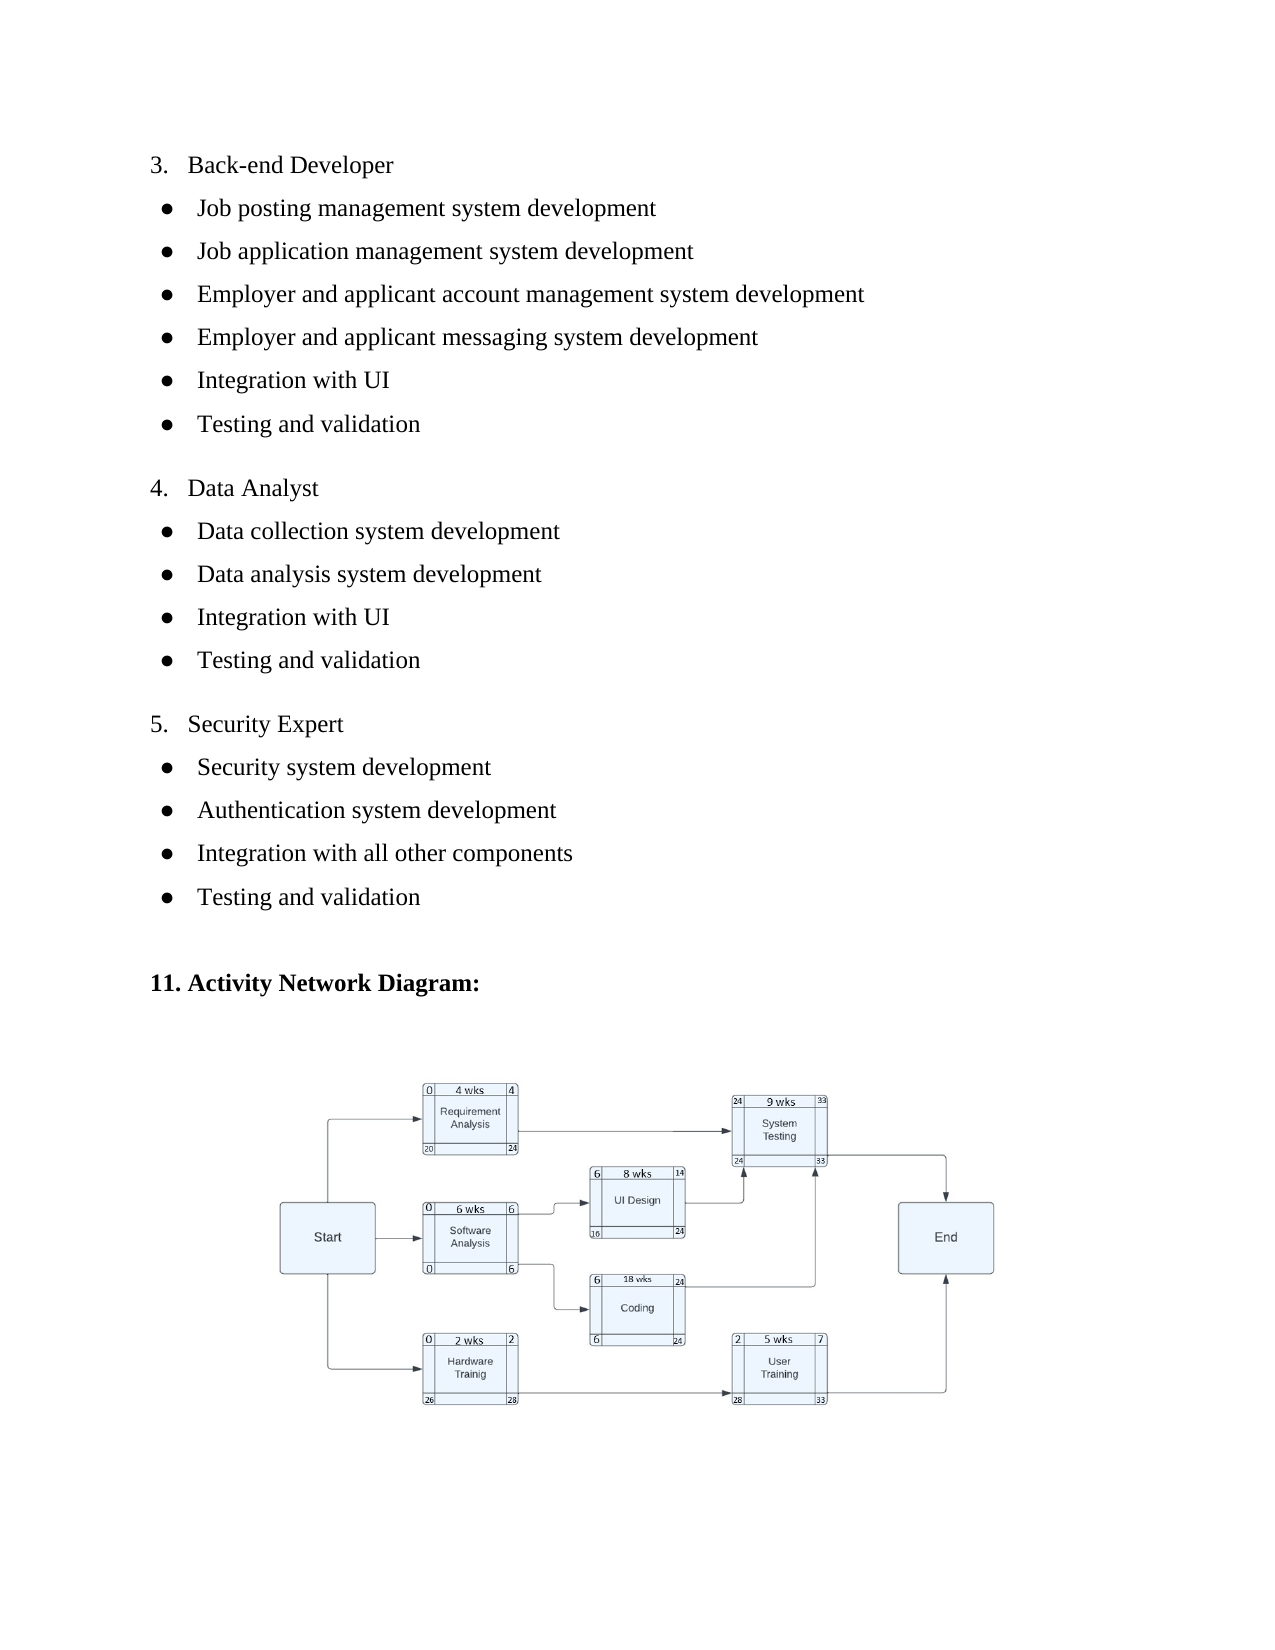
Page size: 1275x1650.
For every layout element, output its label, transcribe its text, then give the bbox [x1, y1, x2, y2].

list Integration with UI [159, 602, 1162, 631]
list Testing and validation [159, 882, 1162, 910]
list Integration with UI [159, 366, 1162, 394]
list Security Expert [150, 709, 1162, 738]
list Integration with all other components [159, 838, 1162, 867]
picture [231, 1007, 1044, 1464]
list Employer and applicant messaging system development [159, 322, 1162, 351]
list Employer and applicant account management system development [159, 279, 1162, 308]
list Security system development [159, 752, 1162, 781]
list Job application management system development [159, 236, 1162, 265]
list Back-end Developer [150, 150, 1162, 179]
list Data collection system development [159, 516, 1162, 544]
list Data Analyst [150, 473, 1162, 501]
list Testing and validation [159, 409, 1162, 437]
list Testing and validation [159, 645, 1162, 674]
text 11. Activity Network Diagram: [150, 968, 1162, 997]
list Data analysis system development [159, 559, 1162, 588]
list Authentication system development [159, 795, 1162, 824]
list Job posting management system development [159, 193, 1162, 222]
